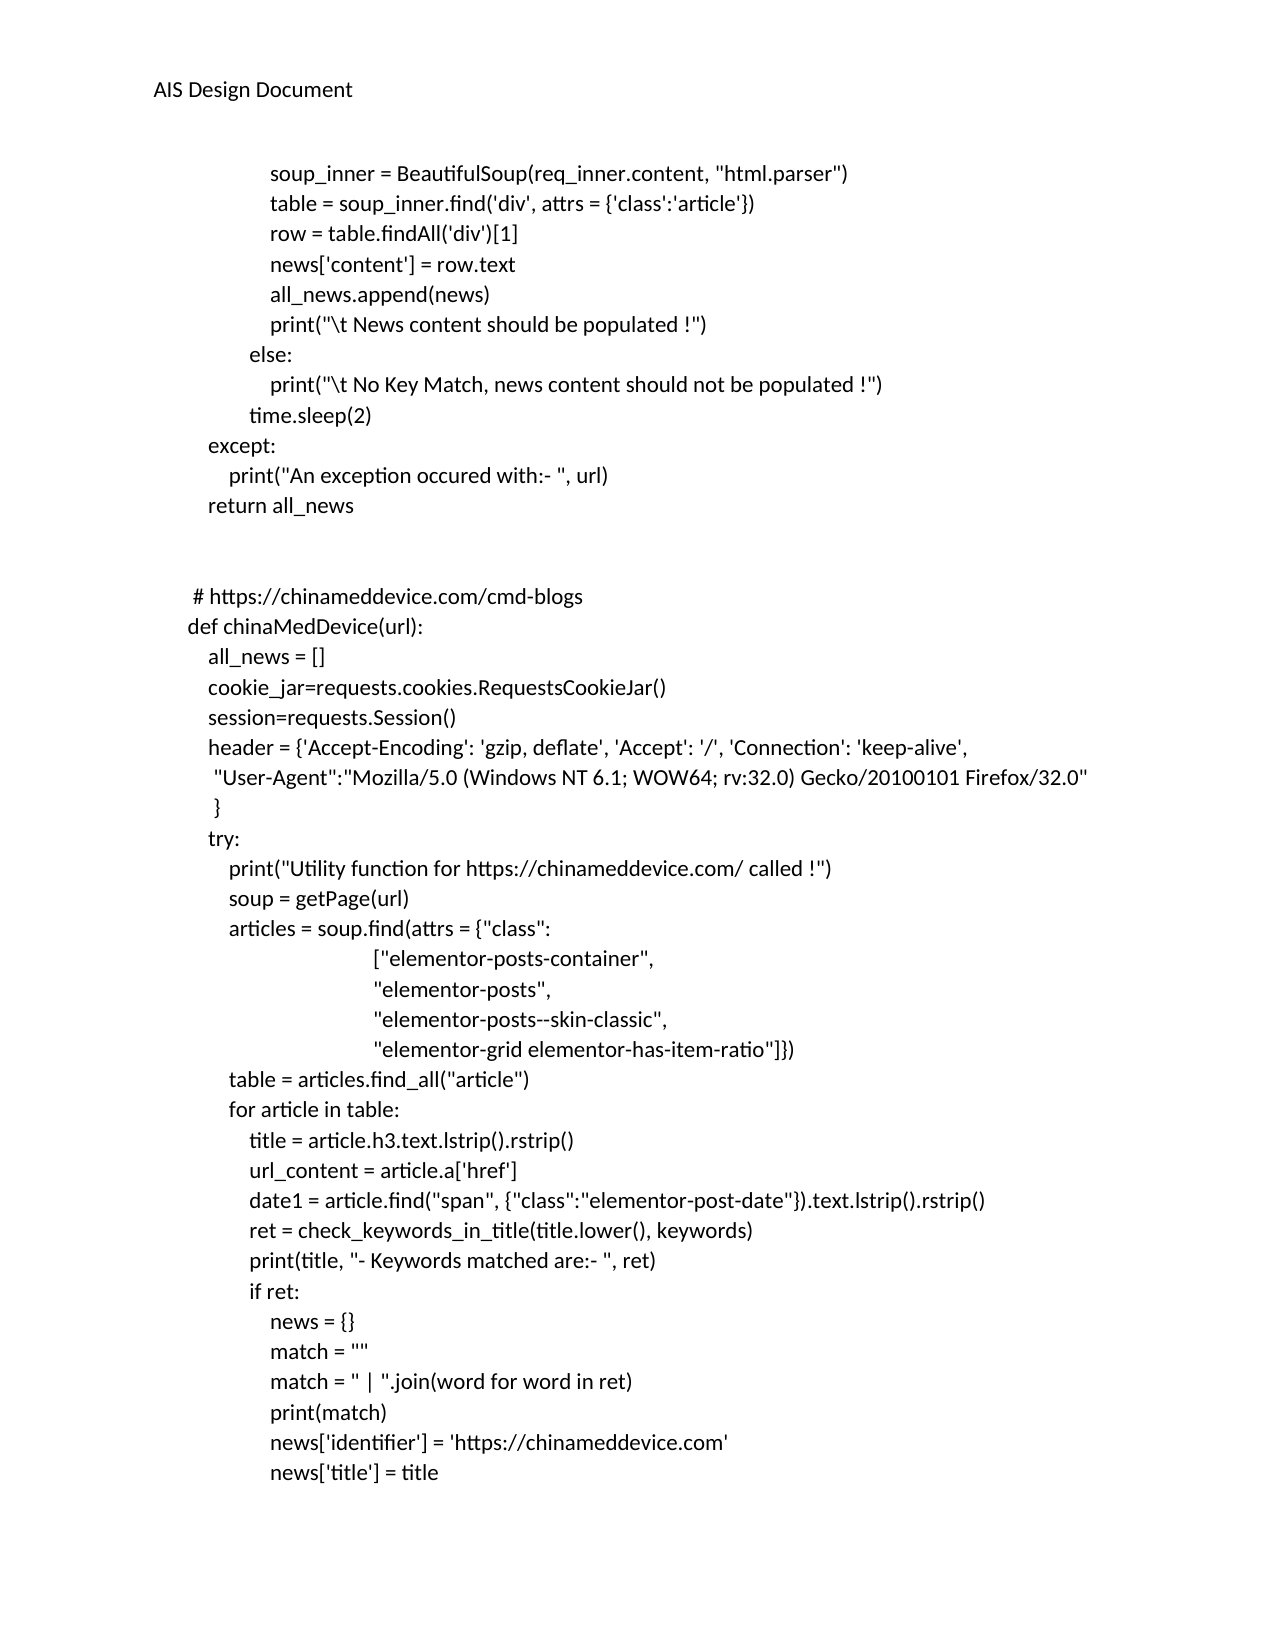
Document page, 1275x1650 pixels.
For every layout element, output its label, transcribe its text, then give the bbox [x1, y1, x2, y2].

list ["elementor-posts-container", [187, 944, 1125, 972]
list news['identifier'] = 'https://chinameddevice.com' [187, 1428, 1125, 1456]
list for article in table: [187, 1096, 1125, 1123]
list if ret: [187, 1277, 1125, 1305]
list print(match) [187, 1398, 1125, 1426]
list "elementor-posts--skin-classic", [187, 1005, 1125, 1033]
list table = articles.find_all("article") [187, 1065, 1125, 1093]
list except: [187, 431, 1125, 459]
list "elementor-posts", [187, 975, 1125, 1003]
list news['content'] = row.text [187, 250, 1125, 278]
list soup = getPage(url) [187, 884, 1125, 912]
list print("\t No Key Match, news content should not be populated !") [187, 371, 1125, 398]
list try: [187, 824, 1125, 852]
list return all_news [187, 491, 1125, 519]
list print(title, "- Keywords matched are:- ", ret) [187, 1247, 1125, 1274]
list print("Utility function for https://chinameddevice.com/ called !") [187, 854, 1125, 882]
list news['title'] = title [187, 1458, 1125, 1486]
list row = table.findAll('div')[1] [187, 219, 1125, 247]
list url_content = article.a['href'] [187, 1156, 1125, 1184]
list def chinaMedDevice(url): [187, 612, 1125, 640]
list header = {'Accept-Encoding': 'gzip, deflate', 'Accept': '/', 'Connection': 'keep-alive', [187, 733, 1125, 761]
list # https://chinameddevice.com/cmd-blogs [187, 582, 1125, 610]
list "User-Agent":"Mozilla/5.0 (Windows NT 6.1; WOW64; rv:32.0) Gecko/20100101 Firefox/32.0" [187, 763, 1125, 791]
list print("\t News content should be populated !") [187, 310, 1125, 338]
list articles = soup.find(attrs = {"class": [187, 914, 1125, 942]
list match = "" [187, 1337, 1125, 1365]
list title = article.h3.text.lstrip().rstrip() [187, 1126, 1125, 1154]
list } [187, 793, 1125, 821]
list ret = check_keywords_in_title(title.lower(), keywords) [187, 1216, 1125, 1244]
list soup_inner = BeautifulSoup(req_inner.content, "html.parser") [187, 159, 1125, 187]
list cookie_jar=requests.cookies.RequestsCookieJar() [187, 673, 1125, 701]
list time.sleep(2) [187, 401, 1125, 429]
list match = " | ".join(word for word in ret) [187, 1367, 1125, 1395]
list print("An exception occured with:- ", url) [187, 461, 1125, 489]
list session=requests.Session() [187, 703, 1125, 731]
list "elementor-grid elementor-has-item-ratio"]}) [187, 1035, 1125, 1063]
list news = {} [187, 1307, 1125, 1335]
list date1 = article.find("span", {"class":"elementor-post-date"}).text.lstrip().rstrip() [187, 1186, 1125, 1214]
list all_news.append(news) [187, 280, 1125, 308]
list table = soup_inner.find('div', attrs = {'class':'article'}) [187, 189, 1125, 217]
list else: [187, 340, 1125, 368]
list all_news = [] [187, 642, 1125, 670]
